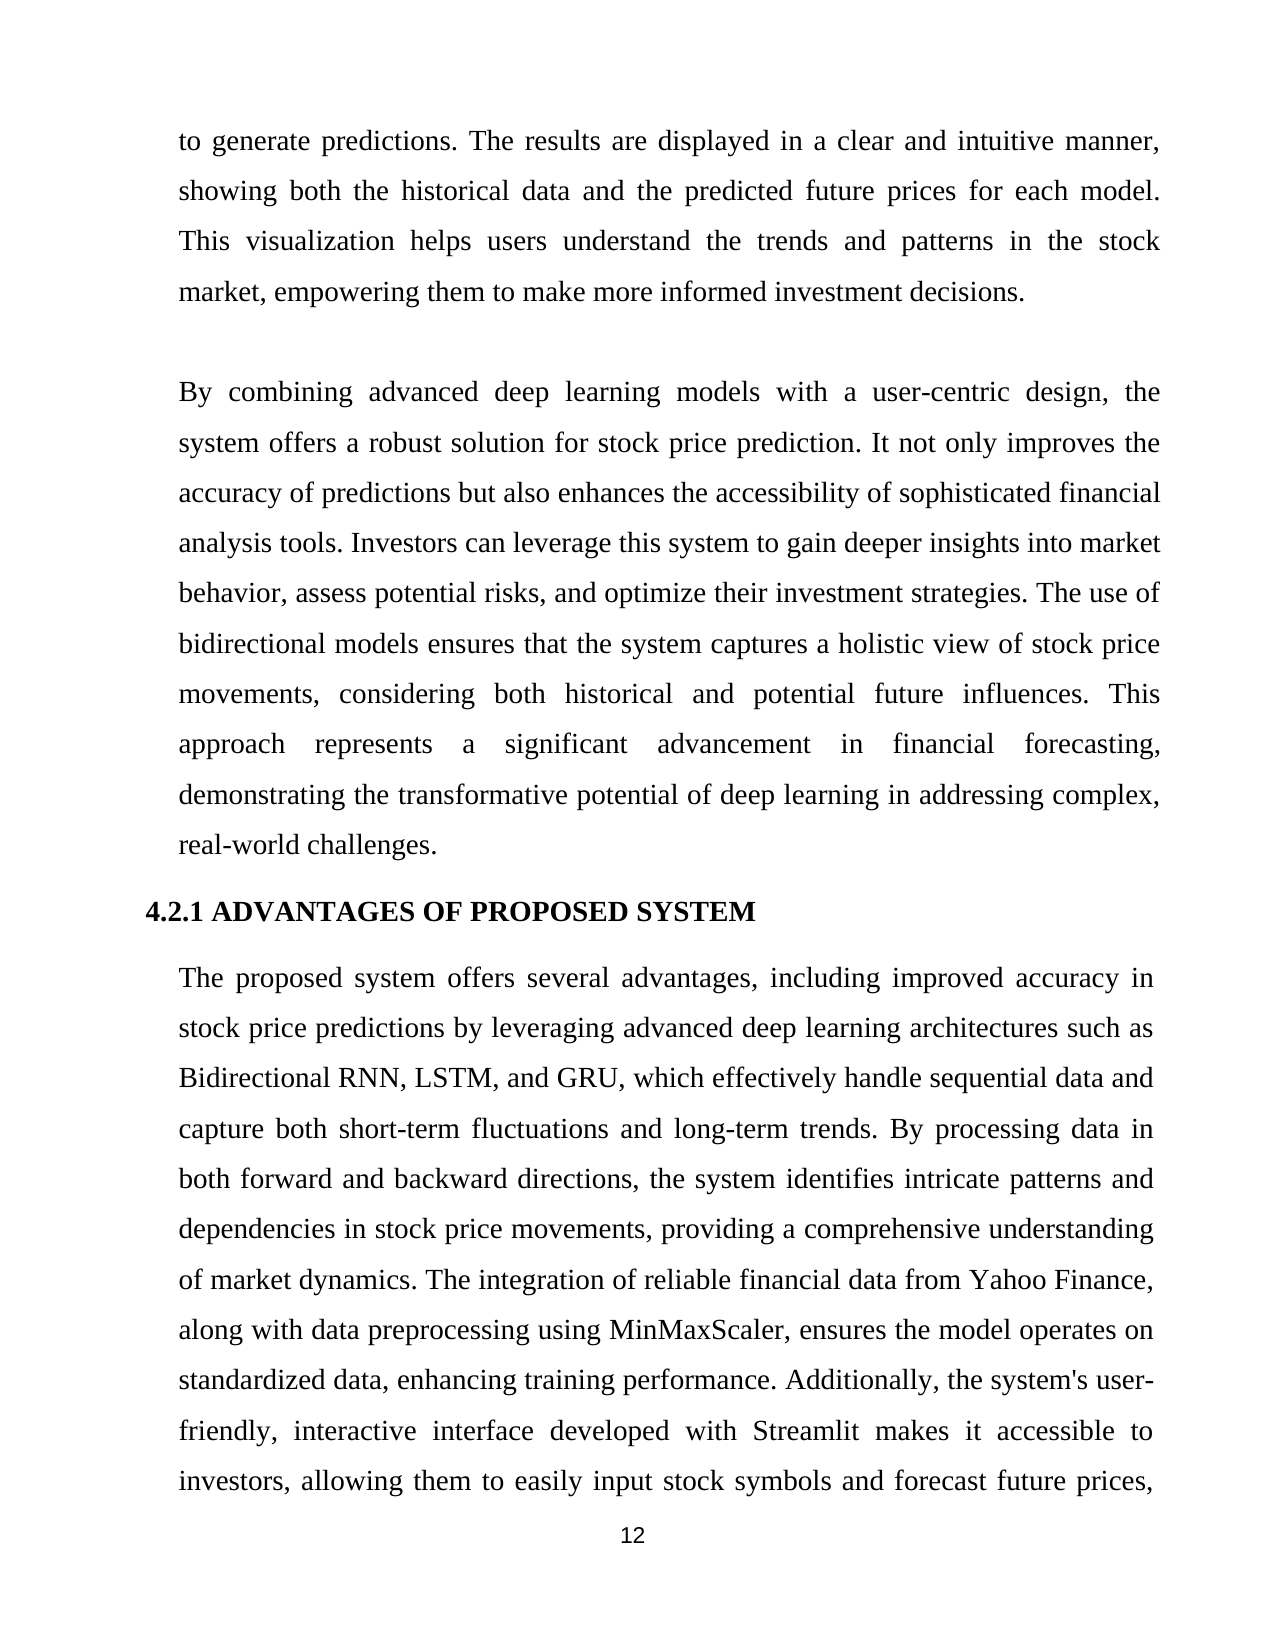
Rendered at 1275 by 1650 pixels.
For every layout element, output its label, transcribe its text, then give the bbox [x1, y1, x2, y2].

text By combining advanced deep learning models with a user-centric design, the system offers a robust solution for stock price prediction. It not only improves the accuracy of predictions but also enhances the accessibility of sophisticated financial analysis tools. Investors can leverage this system to gain deeper insights into market behavior, assess potential risks, and optimize their investment strategies. The use of bidirectional models ensures that the system captures a holistic view of stock price movements, considering both historical and potential future influences. This approach represents a significant advancement in financial forecasting, demonstrating the transformative potential of deep learning in addressing complex, real-world challenges. [178, 374, 1162, 861]
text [178, 123, 1162, 307]
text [178, 960, 1155, 1497]
text 4.2.1 ADVANTAGES OF PROPOSED SYSTEM [145, 894, 1162, 927]
